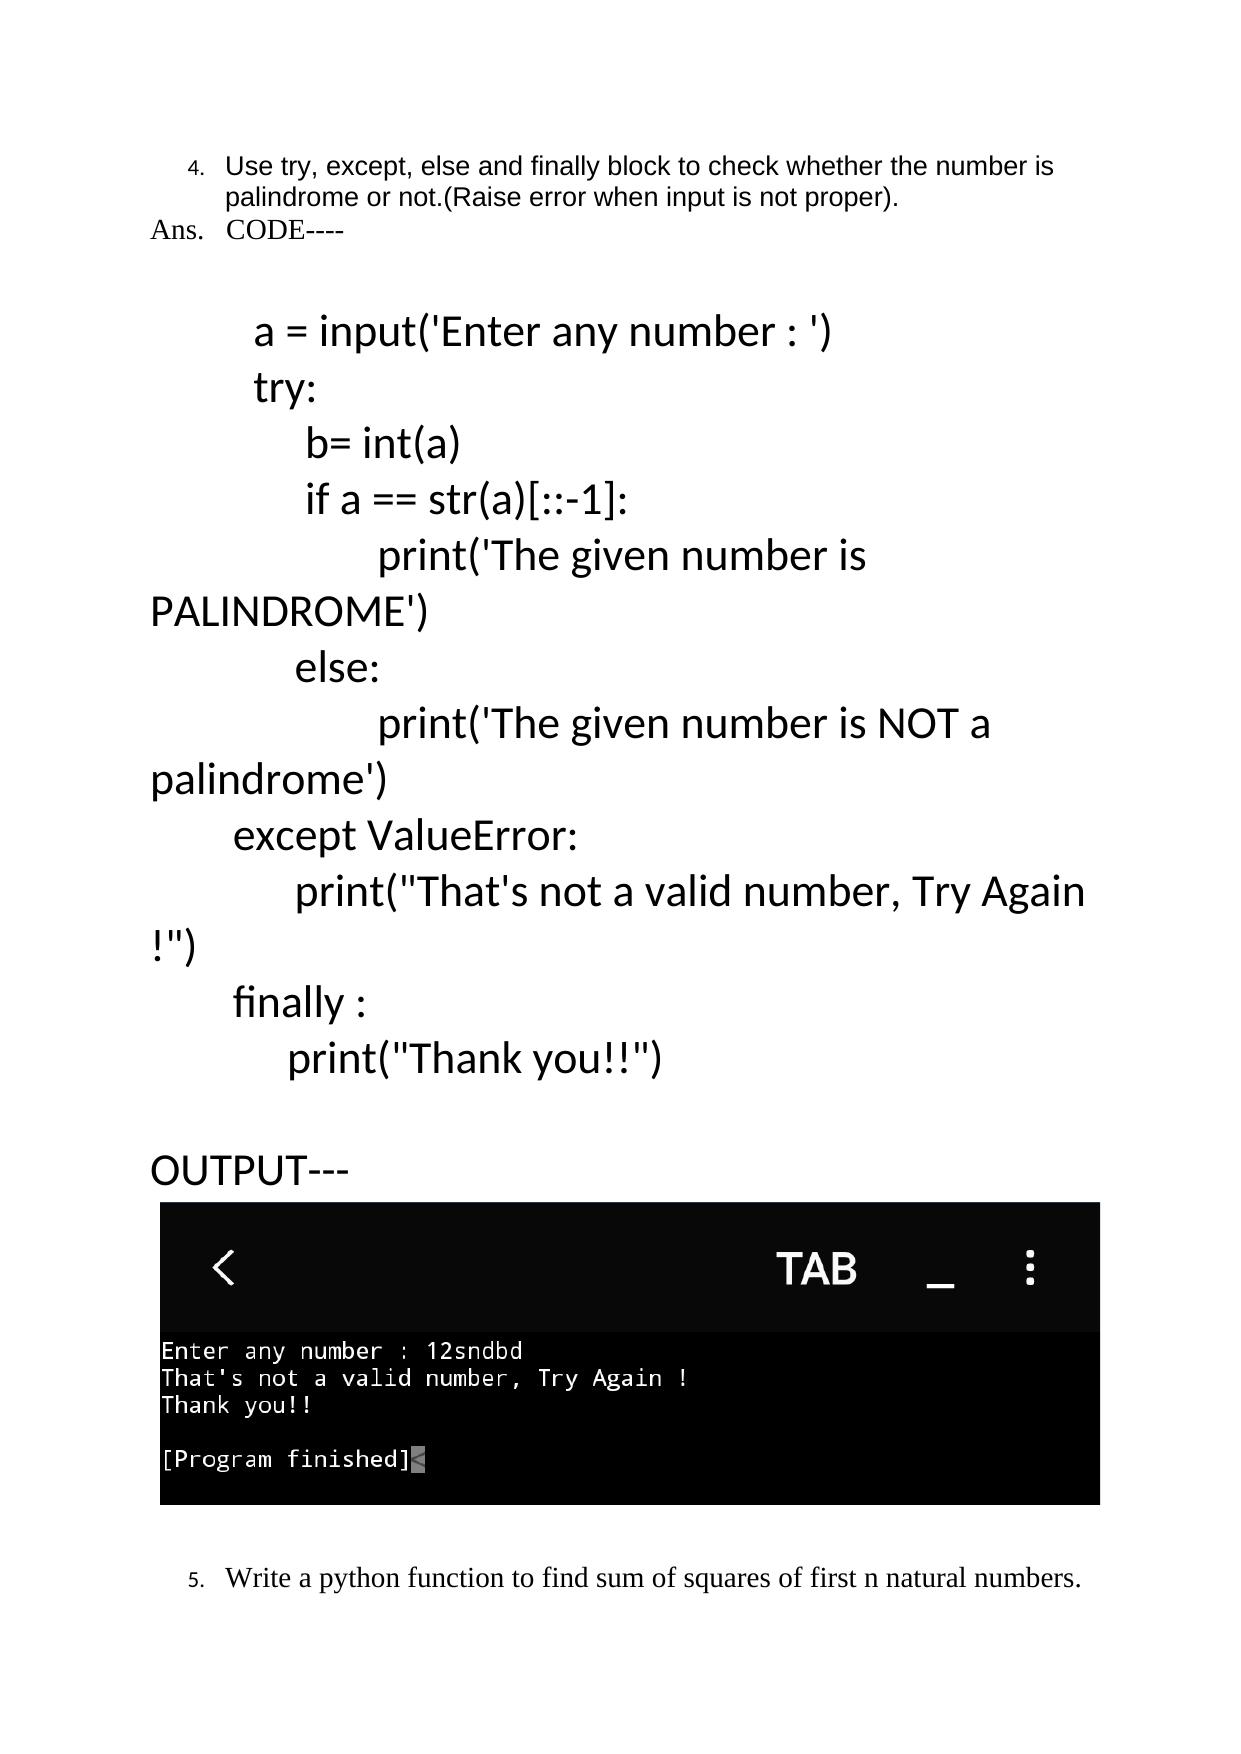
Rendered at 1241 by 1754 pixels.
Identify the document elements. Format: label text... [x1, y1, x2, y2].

list Write a python function to find sum of squares of first n natural numbers. [187, 1561, 1090, 1594]
text except ValueError: [150, 806, 1090, 861]
text print("That's not a valid number, Try Again !") [150, 861, 1090, 973]
text try: [150, 358, 1090, 414]
text OUTPUT--- [150, 1141, 1090, 1197]
text a = input('Enter any number : ') [150, 302, 1090, 358]
text if a == str(a)[::-1]: [150, 470, 1090, 526]
text else: [150, 638, 1090, 694]
text finally : [150, 973, 1090, 1029]
text print('The given number is NOT a palindrome') [150, 694, 1090, 806]
text print("Thank you!!") [150, 1029, 1090, 1085]
picture [160, 1202, 1101, 1505]
text Ans. CODE---- [150, 212, 1090, 246]
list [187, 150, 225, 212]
text print('The given number is PALINDROME') [150, 526, 1090, 638]
text b= int(a) [150, 414, 1090, 470]
list Use try, except, else and finally block to check whether the number is palindrome or not.(Raise error when input is not proper). [899, 150, 1090, 212]
